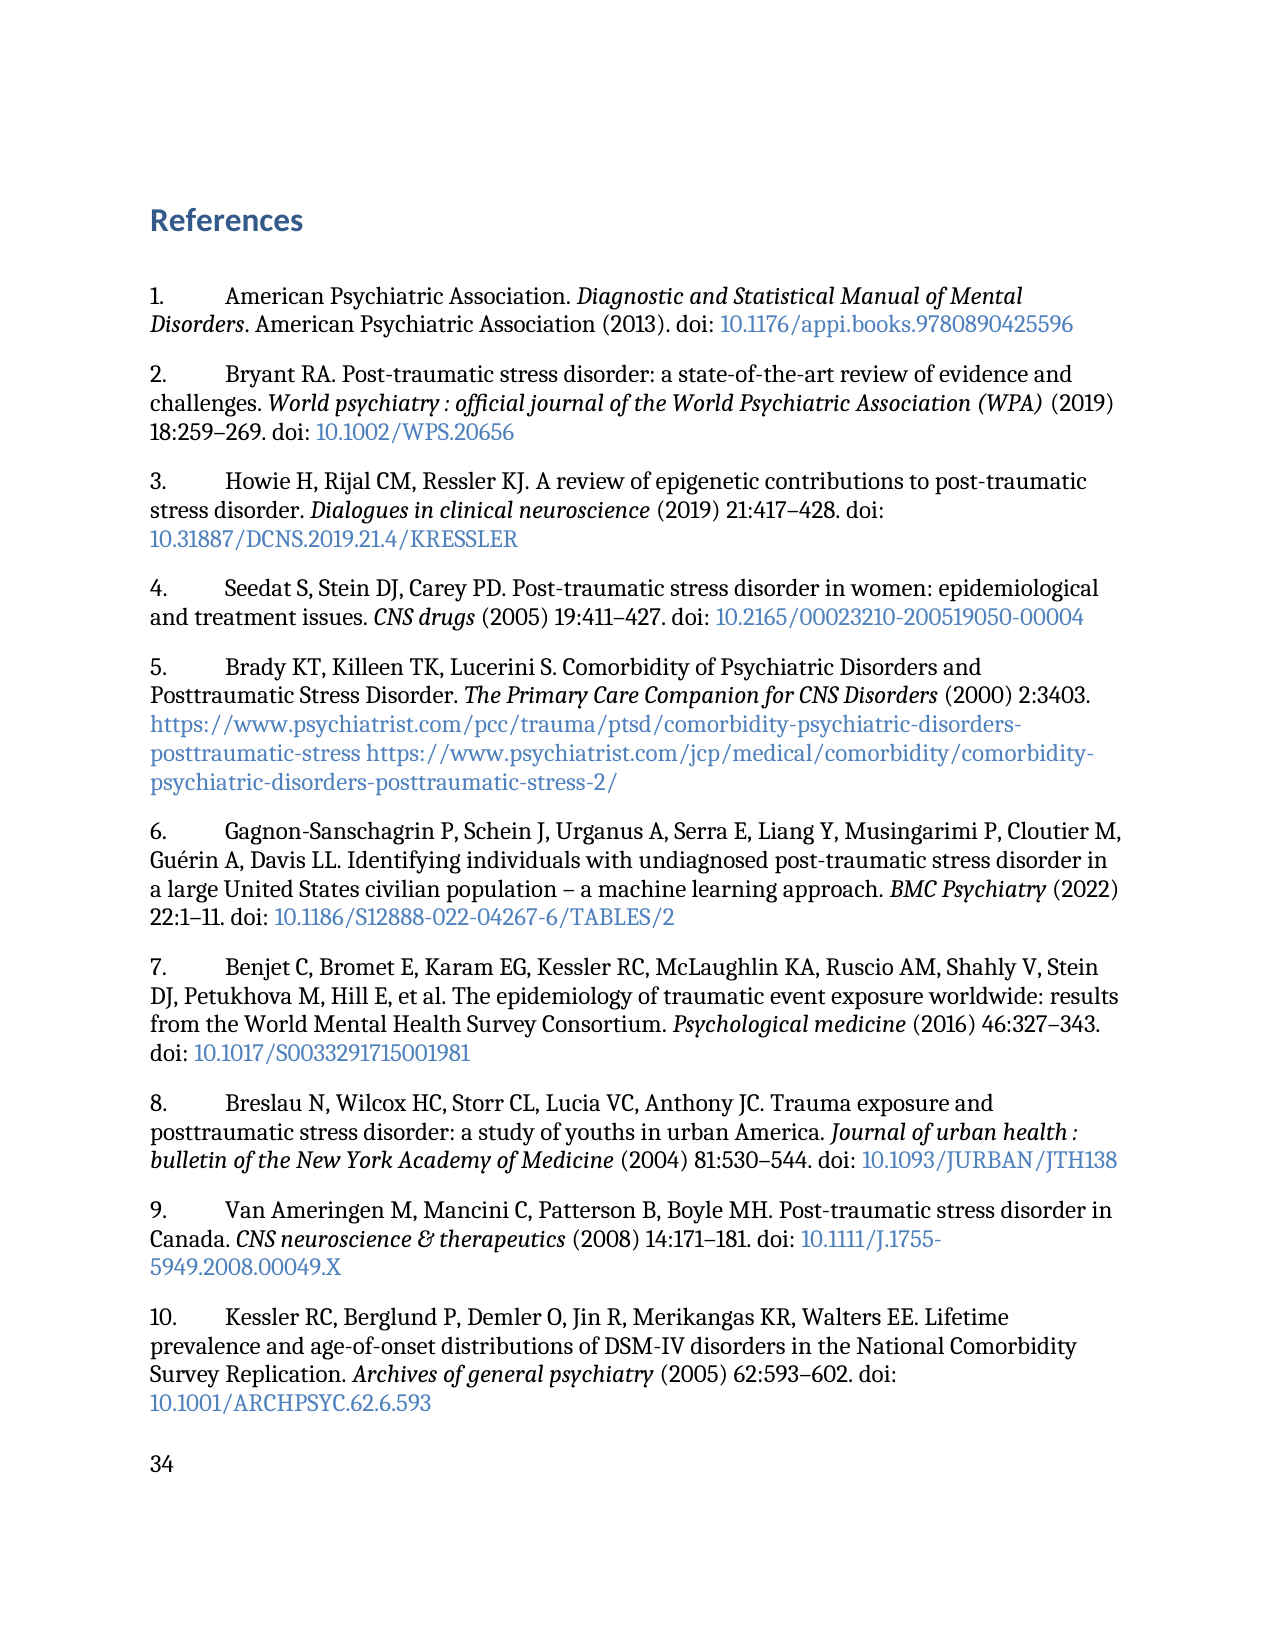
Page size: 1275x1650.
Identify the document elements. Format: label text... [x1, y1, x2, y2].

text 9. Van Ameringen M, Mancini C, Patterson B, Boyle MH. Post-traumatic stress disorder in Canada. CNS neuroscience & therapeutics (2008) 14:171–181. doi: 10.1111/J.1755-5949.2008.00049.X [150, 1196, 1125, 1282]
text 3. Howie H, Rijal CM, Ressler KJ. A review of epigenetic contributions to post-traumatic stress disorder. Dialogues in clinical neuroscience (2019) 21:417–428. doi: 10.31887/DCNS.2019.21.4/KRESSLER [150, 467, 1125, 553]
text 5. Brady KT, Killeen TK, Lucerini S. Comorbidity of Psychiatric Disorders and Posttraumatic Stress Disorder. The Primary Care Companion for CNS Disorders (2000) 2:3403. https://www.psychiatrist.com/pcc/trauma/ptsd/comorbidity-psychiatric-disorders-posttraumatic-stress https://www.psychiatrist.com/jcp/medical/comorbidity/comorbidity-psychiatric-disorders-posttraumatic-stress-2/ [150, 652, 1125, 796]
text 8. Breslau N, Wilcox HC, Storr CL, Lucia VC, Anthony JC. Trauma exposure and posttraumatic stress disorder: a study of youths in urban America. Journal of urban health : bulletin of the New York Academy of Medicine (2004) 81:530–544. doi: 10.1093/JURBAN/JTH138 [150, 1089, 1125, 1175]
text 1. American Psychiatric Association. Diagnostic and Statistical Manual of Mental Disorders. American Psychiatric Association (2013). doi: 10.1176/appi.books.9780890425596 [150, 282, 1125, 339]
text 2. Bryant RA. Post-traumatic stress disorder: a state-of-the-art review of evidence and challenges. World psychiatry : official journal of the World Psychiatric Association (WPA) (2019) 18:259–269. doi: 10.1002/WPS.20656 [150, 360, 1125, 446]
text 7. Benjet C, Bromet E, Karam EG, Kessler RC, McLaughlin KA, Ruscio AM, Shahly V, Stein DJ, Petukhova M, Hill E, et al. The epidemiology of traumatic event exposure worldwide: results from the World Mental Health Survey Consortium. Psychological medicine (2016) 46:327–343. doi: 10.1017/S0033291715001981 [150, 953, 1125, 1068]
text 10. Kessler RC, Berglund P, Demler O, Jin R, Merikangas KR, Walters EE. Lifetime prevalence and age-of-onset distributions of DSM-IV disorders in the National Comorbidity Survey Replication. Archives of general psychiatry (2005) 62:593–602. doi: 10.1001/ARCHPSYC.62.6.593 [150, 1303, 1125, 1418]
text 6. Gagnon-Sanschagrin P, Schein J, Urganus A, Serra E, Liang Y, Musingarimi P, Cloutier M, Guérin A, Davis LL. Identifying individuals with undiagnosed post-traumatic stress disorder in a large United States civilian population – a machine learning approach. BMC Psychiatry (2022) 22:1–11. doi: 10.1186/S12888-022-04267-6/TABLES/2 [150, 817, 1125, 932]
subtitle References [150, 199, 1125, 240]
text 4. Seedat S, Stein DJ, Carey PD. Post-traumatic stress disorder in women: epidemiological and treatment issues. CNS drugs (2005) 19:411–427. doi: 10.2165/00023210-200519050-00004 [150, 574, 1125, 632]
